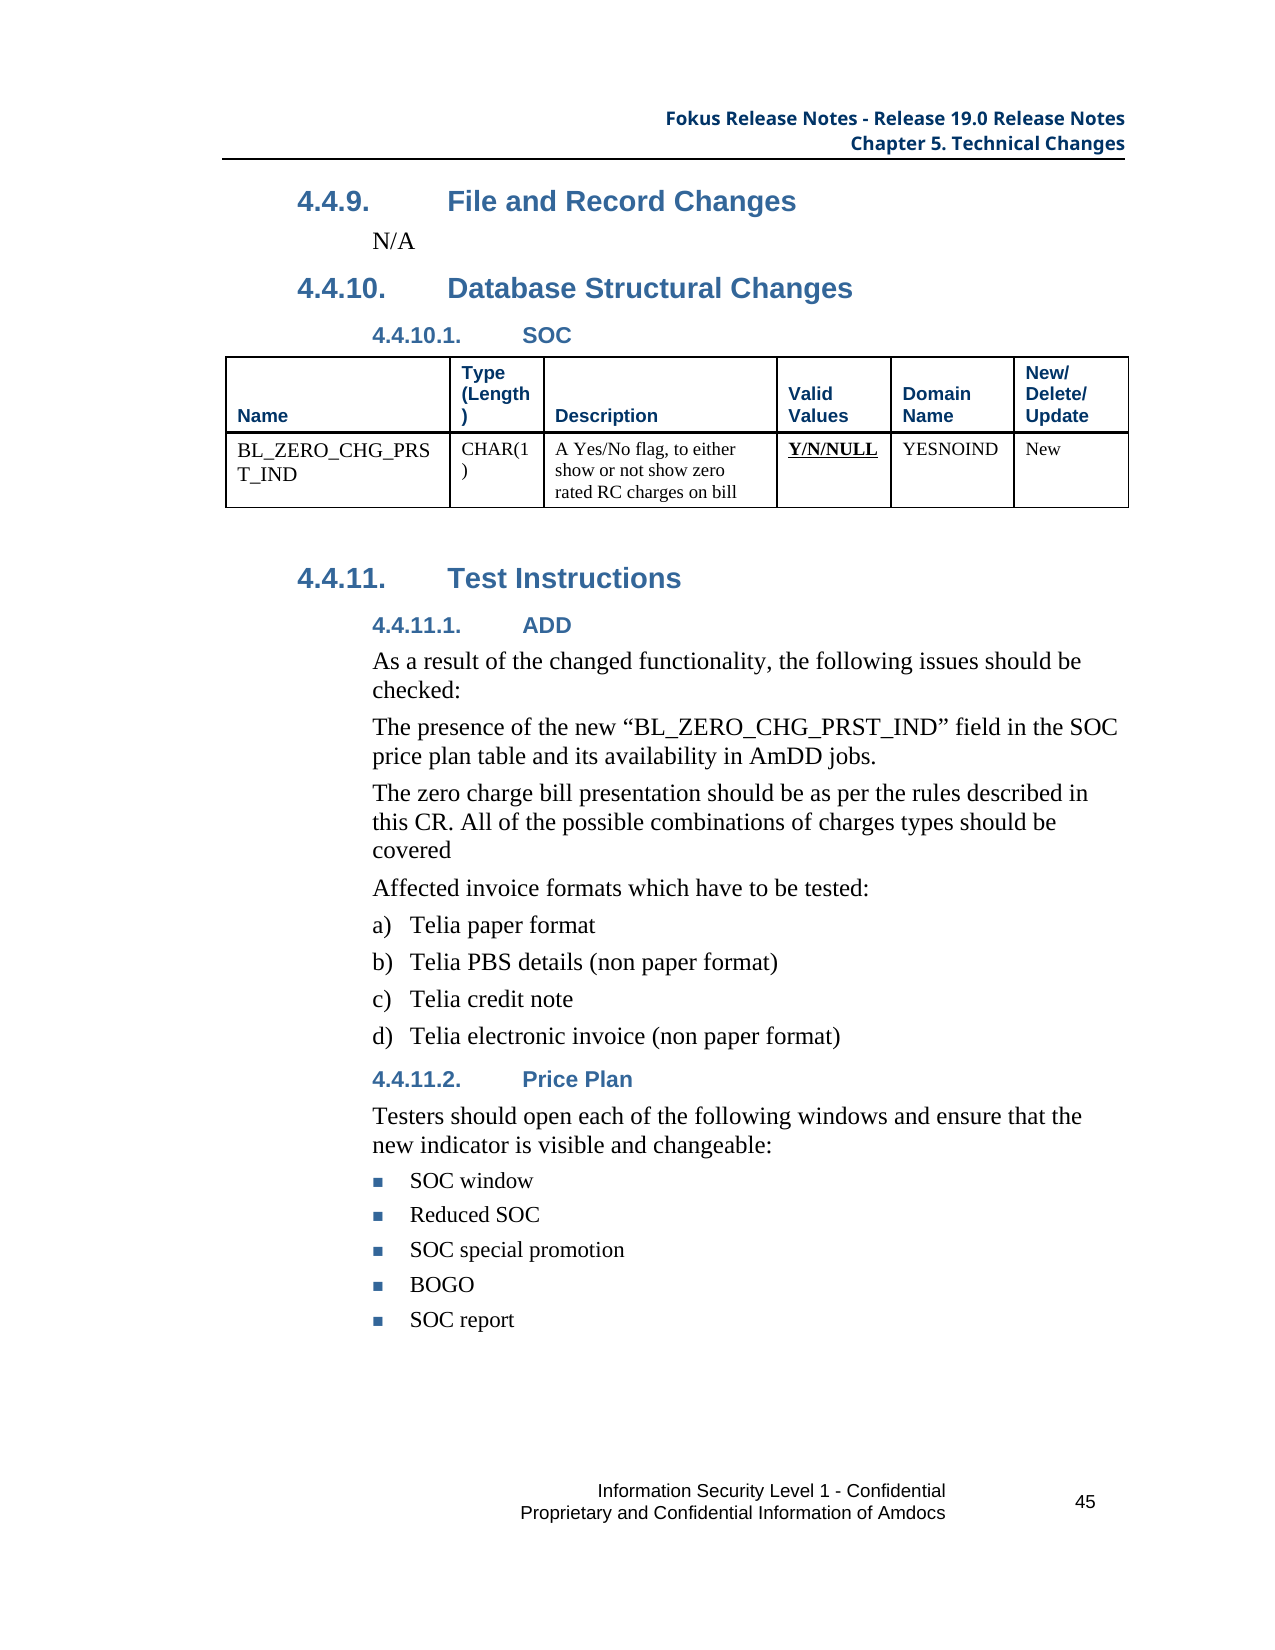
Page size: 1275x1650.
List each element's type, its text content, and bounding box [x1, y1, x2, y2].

text N/A [372, 226, 1125, 255]
table_cell BL_ZERO_CHG_PRST_IND [227, 434, 449, 507]
subtitle Price Plan [372, 1066, 1125, 1093]
subtitle Database Structural Changes [297, 272, 1125, 305]
subtitle File and Record Changes [297, 184, 1125, 218]
list Telia PBS details (non paper format) [372, 947, 1125, 976]
text SOC report [372, 1306, 1125, 1332]
text SOC special promotion [372, 1236, 1125, 1263]
text Reduced SOC [372, 1202, 1125, 1228]
text The presence of the new “BL_ZERO_CHG_PRST_IND” field in the SOC price plan table and its availability in AmDD jobs. [372, 712, 1125, 770]
table_header Valid Values [778, 358, 890, 431]
table_cell Y/N/NULL [778, 434, 890, 507]
text BOGO [372, 1271, 1125, 1297]
table_header Domain Name [892, 358, 1013, 431]
table_header New/ Delete/ Update [1015, 358, 1128, 431]
table_cell YESNOIND [892, 434, 1013, 507]
table_header Description [545, 358, 776, 431]
list Telia electronic invoice (non paper format) [372, 1021, 1125, 1050]
text Affected invoice formats which have to be tested: [372, 873, 1125, 901]
subtitle Test Instructions [297, 561, 1125, 595]
table_cell A Yes/No flag, to either show or not show zero rated RC charges on bill [545, 434, 776, 507]
table_header Type (Length) [451, 358, 543, 431]
list Telia paper format [372, 910, 1125, 938]
table_cell CHAR(1) [451, 434, 543, 507]
text As a result of the changed functionality, the following issues should be checked: [372, 646, 1125, 704]
text Testers should open each of the following windows and ensure that the new indicator is visible and changeable: [372, 1101, 1125, 1158]
subtitle ADD [372, 612, 1125, 638]
table_header Name [227, 358, 449, 431]
subtitle SOC [372, 322, 1125, 348]
table_cell New [1015, 434, 1128, 507]
text The zero charge bill presentation should be as per the rules described in this CR. All of the possible combinations of charges types should be covered [372, 778, 1125, 864]
list Telia credit note [372, 984, 1125, 1013]
text SOC window [372, 1167, 1125, 1193]
